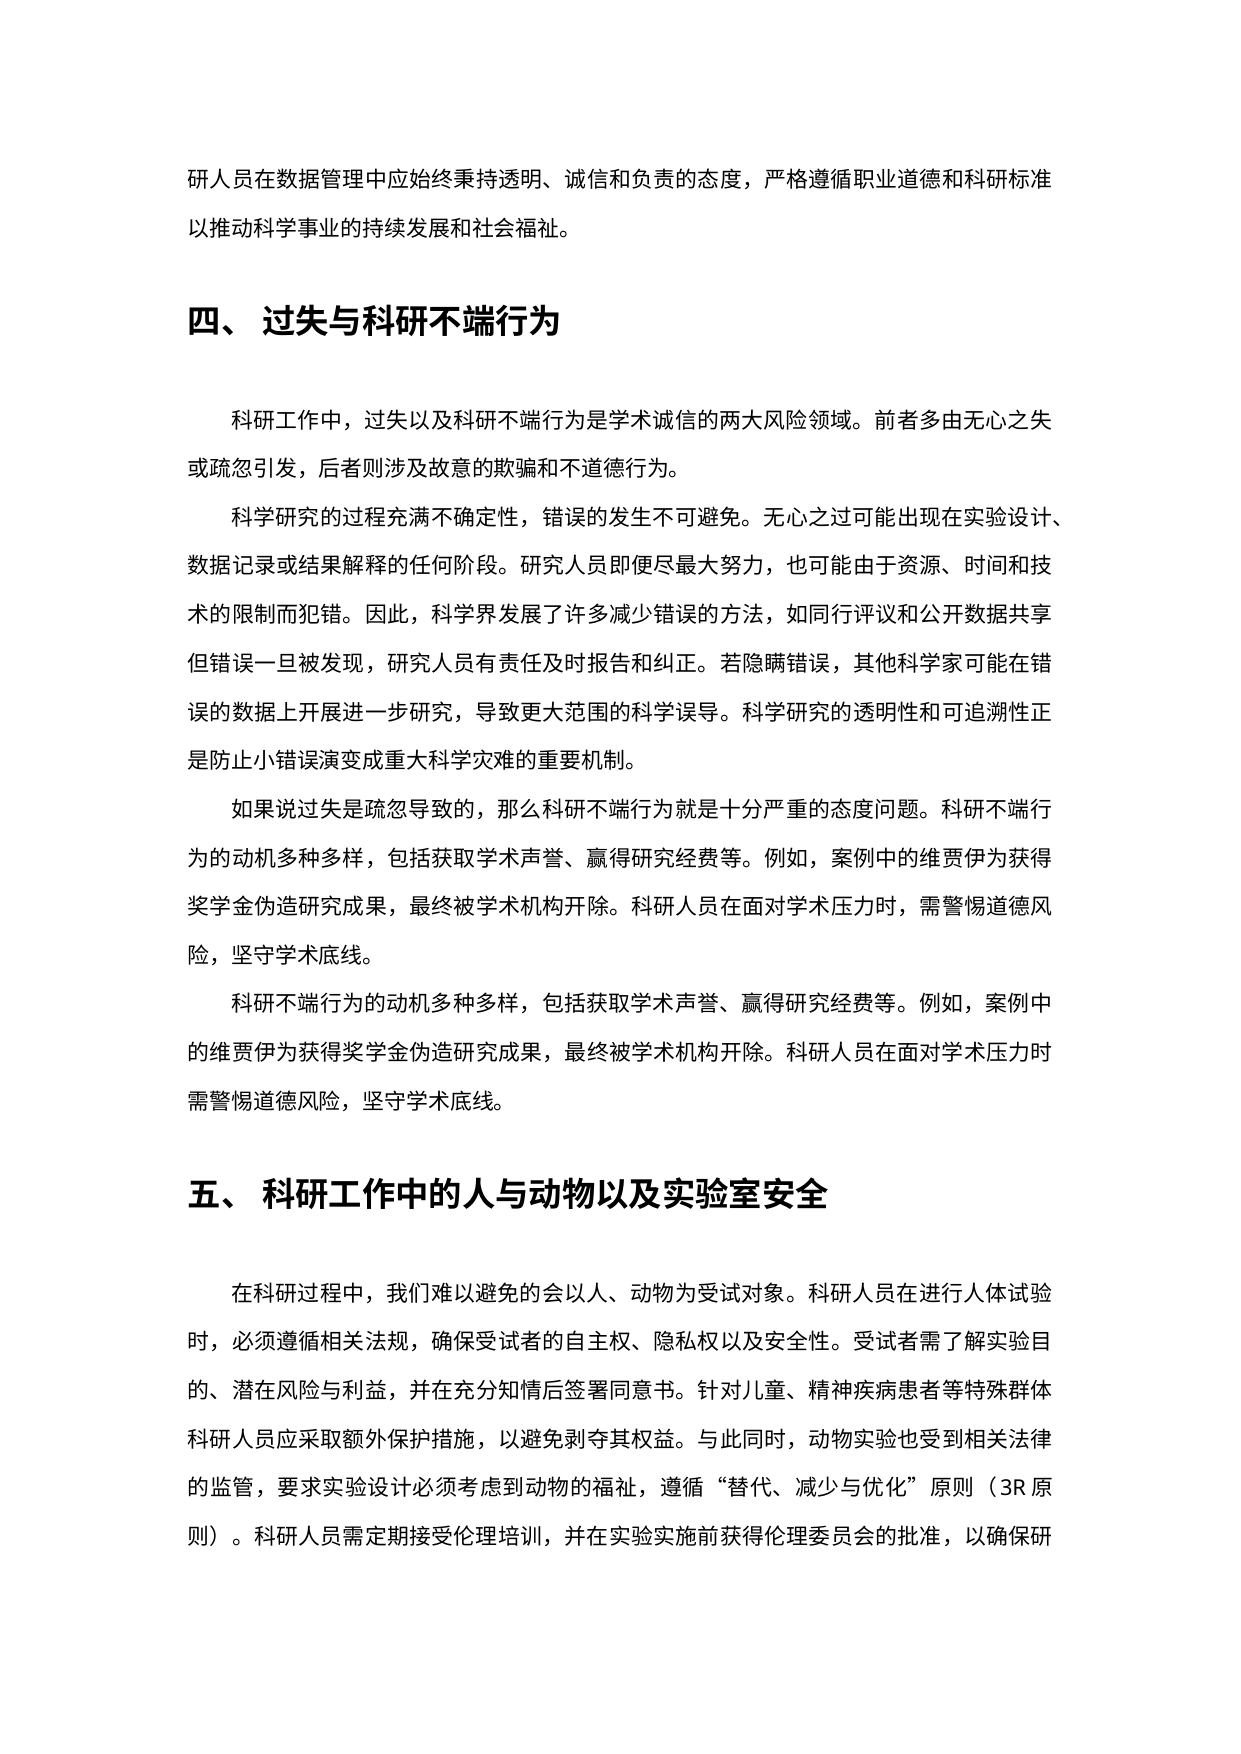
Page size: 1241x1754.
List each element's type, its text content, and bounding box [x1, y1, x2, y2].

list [187, 162, 1053, 243]
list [187, 1275, 1053, 1551]
list 如果说过失是疏忽导致的，那么科研不端行为就是十分严重的态度问题。科研不端行为的动机多种多样，包括获取学术声誉、赢得研究经费等。例如，案例中的维贾伊为获得奖学金伪造研究成果，最终被学术机构开除。科研人员在面对学术压力时，需警惕道德风险，坚守学术底线。 [187, 791, 1053, 970]
list 科学研究的过程充满不确定性，错误的发生不可避免。无心之过可能出现在实验设计、数据记录或结果解释的任何阶段。研究人员即便尽最大努力，也可能由于资源、时间和技术的限制而犯错。因此，科学界发展了许多减少错误的方法，如同行评议和公开数据共享。但错误一旦被发现，研究人员有责任及时报告和纠正。若隐瞒错误，其他科学家可能在错误的数据上开展进一步研究，导致更大范围的科学误导。科学研究的透明性和可追溯性正是防止小错误演变成重大科学灾难的重要机制。 [187, 499, 1053, 776]
subtitle 过失与科研不端行为 [187, 286, 1053, 351]
list 科研工作中，过失以及科研不端行为是学术诚信的两大风险领域。前者多由无心之失或疏忽引发，后者则涉及故意的欺骗和不道德行为。 [187, 402, 1053, 483]
list 科研不端行为的动机多种多样，包括获取学术声誉、赢得研究经费等。例如，案例中的维贾伊为获得奖学金伪造研究成果，最终被学术机构开除。科研人员在面对学术压力时，需警惕道德风险，坚守学术底线。 [187, 986, 1053, 1116]
subtitle 科研工作中的人与动物以及实验室安全 [187, 1159, 1053, 1224]
